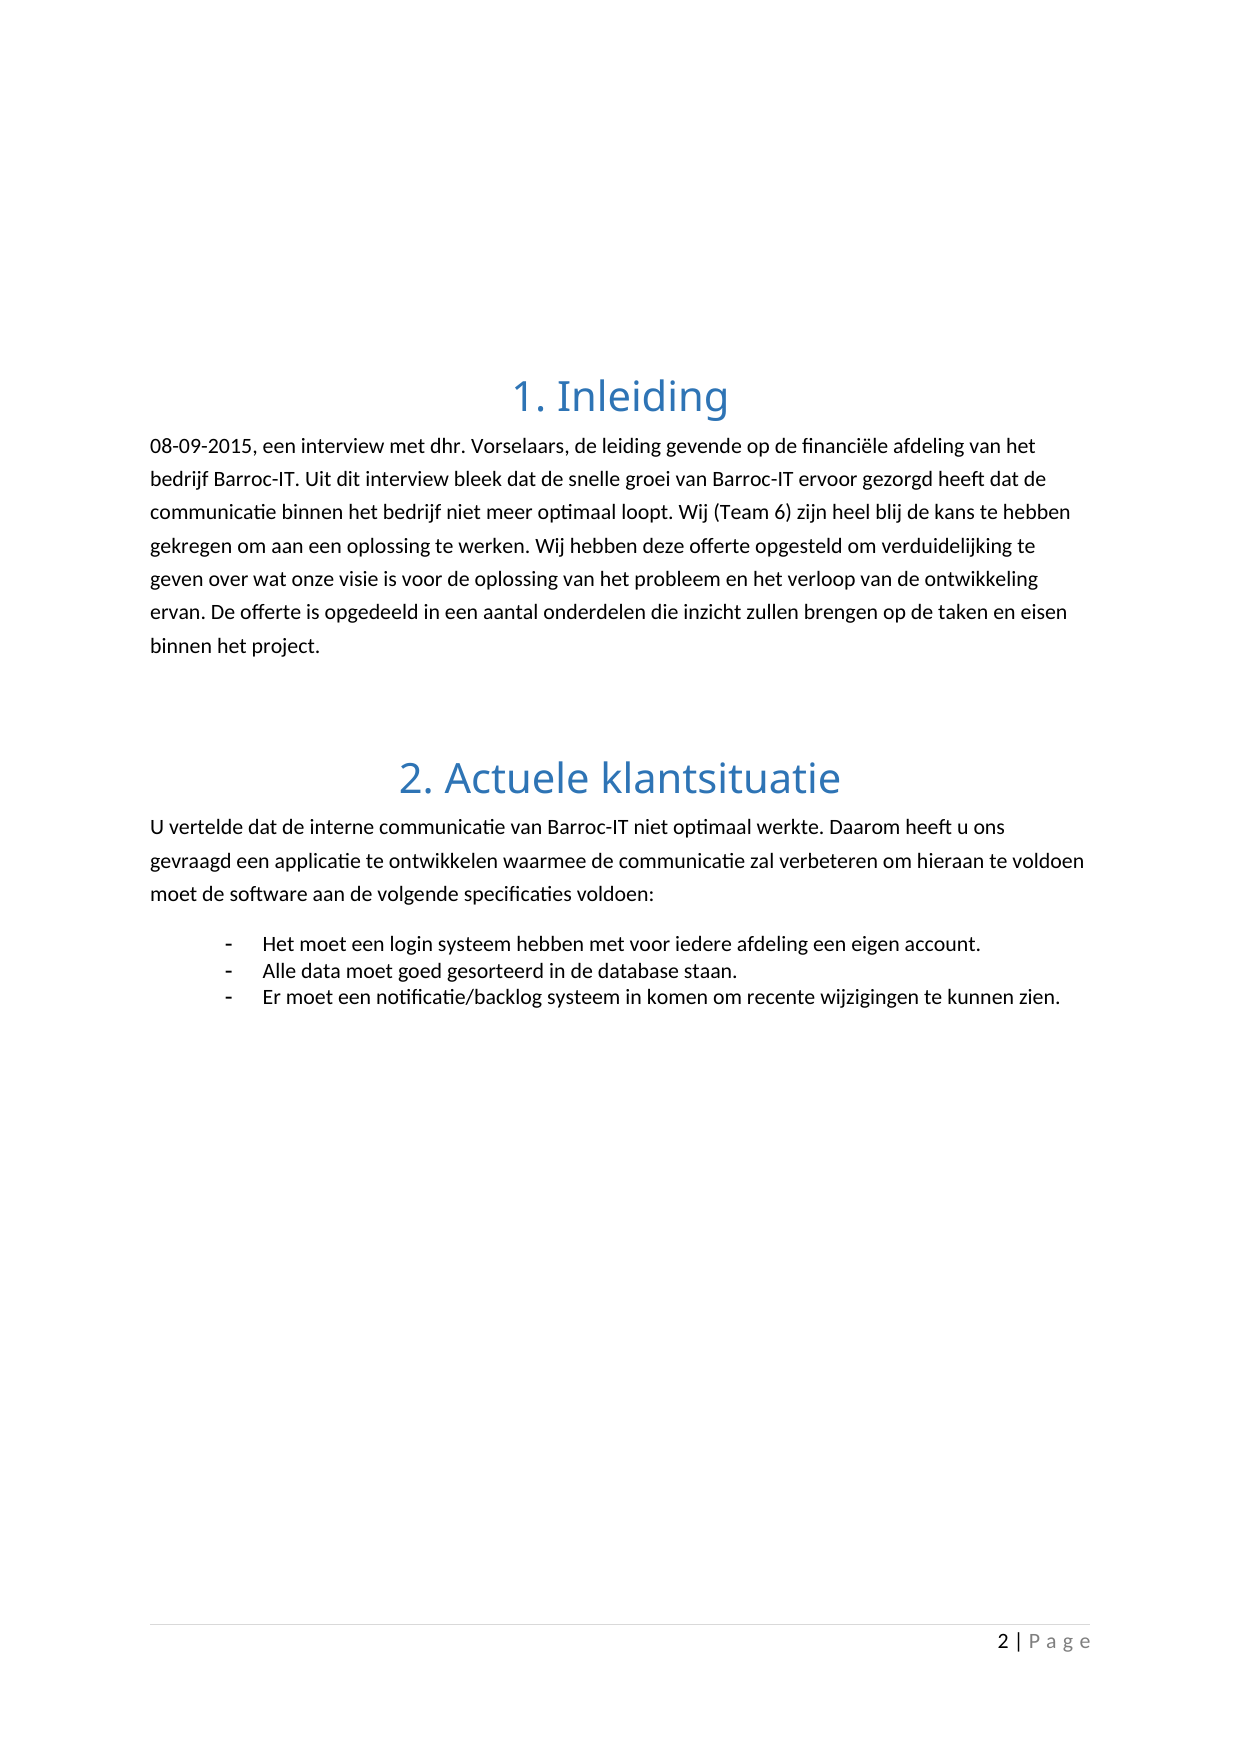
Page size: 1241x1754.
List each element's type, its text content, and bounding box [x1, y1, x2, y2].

list Het moet een login systeem hebben met voor iedere afdeling een eigen account. [225, 930, 1090, 957]
text U vertelde dat de interne communicatie van Barroc-IT niet optimaal werkte. Daarom heeft u ons gevraagd een applicatie te ontwikkelen waarmee de communicatie zal verbeteren om hieraan te voldoen moet de software aan de volgende specificaties voldoen: [150, 813, 1090, 907]
list Er moet een notificatie/backlog systeem in komen om recente wijzigingen te kunnen zien. [225, 983, 1090, 1010]
subtitle 2. Actuele klantsituatie [150, 748, 1090, 805]
subtitle 1. Inleiding [150, 367, 1090, 423]
list Alle data moet goed gesorteerd in de database staan. [225, 957, 1090, 983]
text 08-09-2015, een interview met dhr. Vorselaars, de leiding gevende op de financiële afdeling van het bedrijf Barroc-IT. Uit dit interview bleek dat de snelle groei van Barroc-IT ervoor gezorgd heeft dat de communicatie binnen het bedrijf niet meer optimaal loopt. Wij (Team 6) zijn heel blij de kans te hebben gekregen om aan een oplossing te werken. Wij hebben deze offerte opgesteld om verduidelijking te geven over wat onze visie is voor de oplossing van het probleem en het verloop van de ontwikkeling ervan. De offerte is opgedeeld in een aantal onderdelen die inzicht zullen brengen op de taken en eisen binnen het project. [150, 432, 1090, 658]
